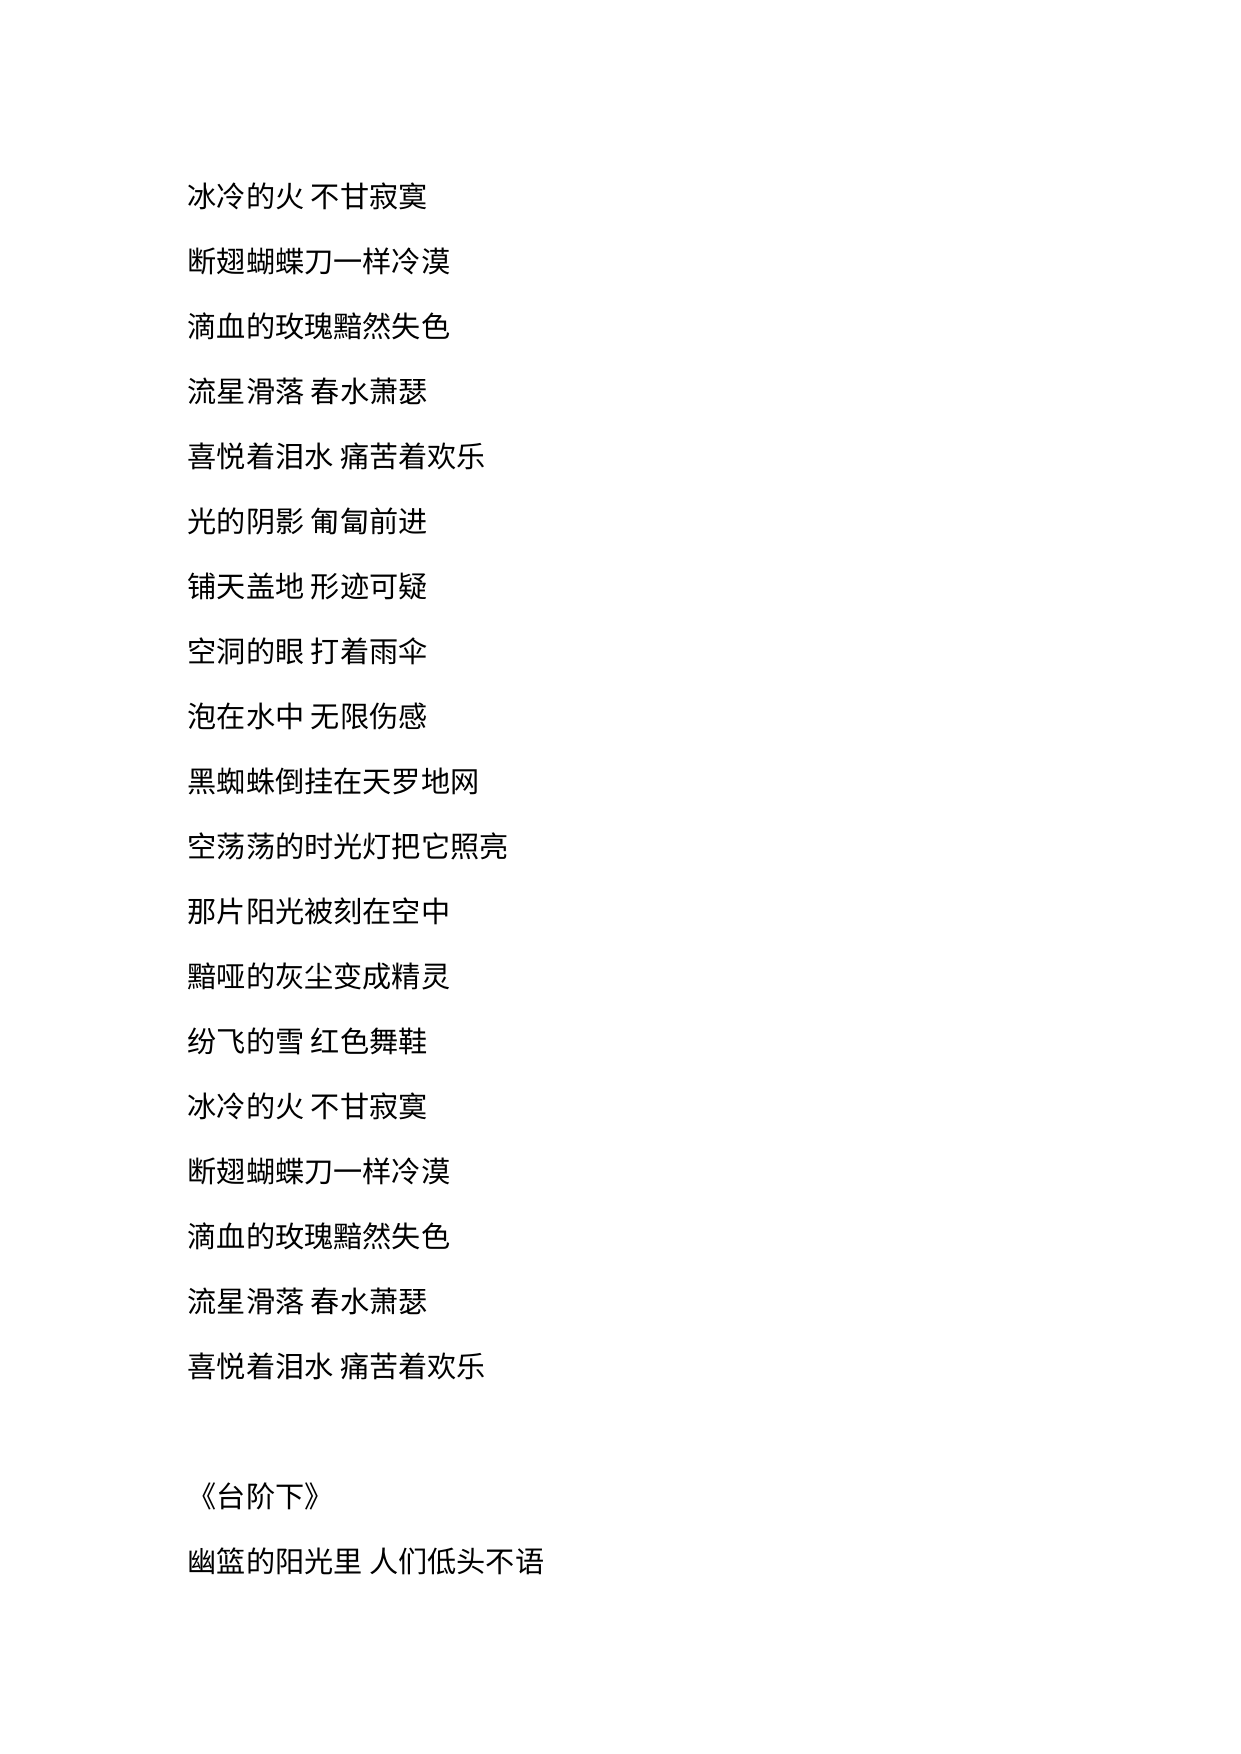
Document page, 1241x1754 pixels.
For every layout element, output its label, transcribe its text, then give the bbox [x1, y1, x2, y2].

text 黑蜘蛛倒挂在天罗地网 [187, 747, 1053, 812]
text 光的阴影 匍匐前进 [187, 487, 1053, 552]
text 那片阳光被刻在空中 [187, 877, 1053, 942]
text 泡在水中 无限伤感 [187, 682, 1053, 747]
text 纷飞的雪 红色舞鞋 [187, 1007, 1053, 1072]
text 喜悦着泪水 痛苦着欢乐 [187, 422, 1053, 487]
text 滴血的玫瑰黯然失色 [187, 292, 1053, 357]
text 喜悦着泪水 痛苦着欢乐 [187, 1332, 1053, 1397]
text 流星滑落 春水萧瑟 [187, 357, 1053, 422]
text 《台阶下》 [187, 1462, 1053, 1527]
text 断翅蝴蝶刀一样冷漠 [187, 1137, 1053, 1202]
text 冰冷的火 不甘寂寞 [187, 162, 1053, 227]
text 铺天盖地 形迹可疑 [187, 552, 1053, 617]
text 冰冷的火 不甘寂寞 [187, 1072, 1053, 1137]
text 流星滑落 春水萧瑟 [187, 1267, 1053, 1332]
text 幽篮的阳光里 人们低头不语 [187, 1527, 1053, 1592]
text 空洞的眼 打着雨伞 [187, 617, 1053, 682]
text 空荡荡的时光灯把它照亮 [187, 812, 1053, 877]
text 黯哑的灰尘变成精灵 [187, 942, 1053, 1007]
text 滴血的玫瑰黯然失色 [187, 1202, 1053, 1267]
text 断翅蝴蝶刀一样冷漠 [187, 227, 1053, 292]
